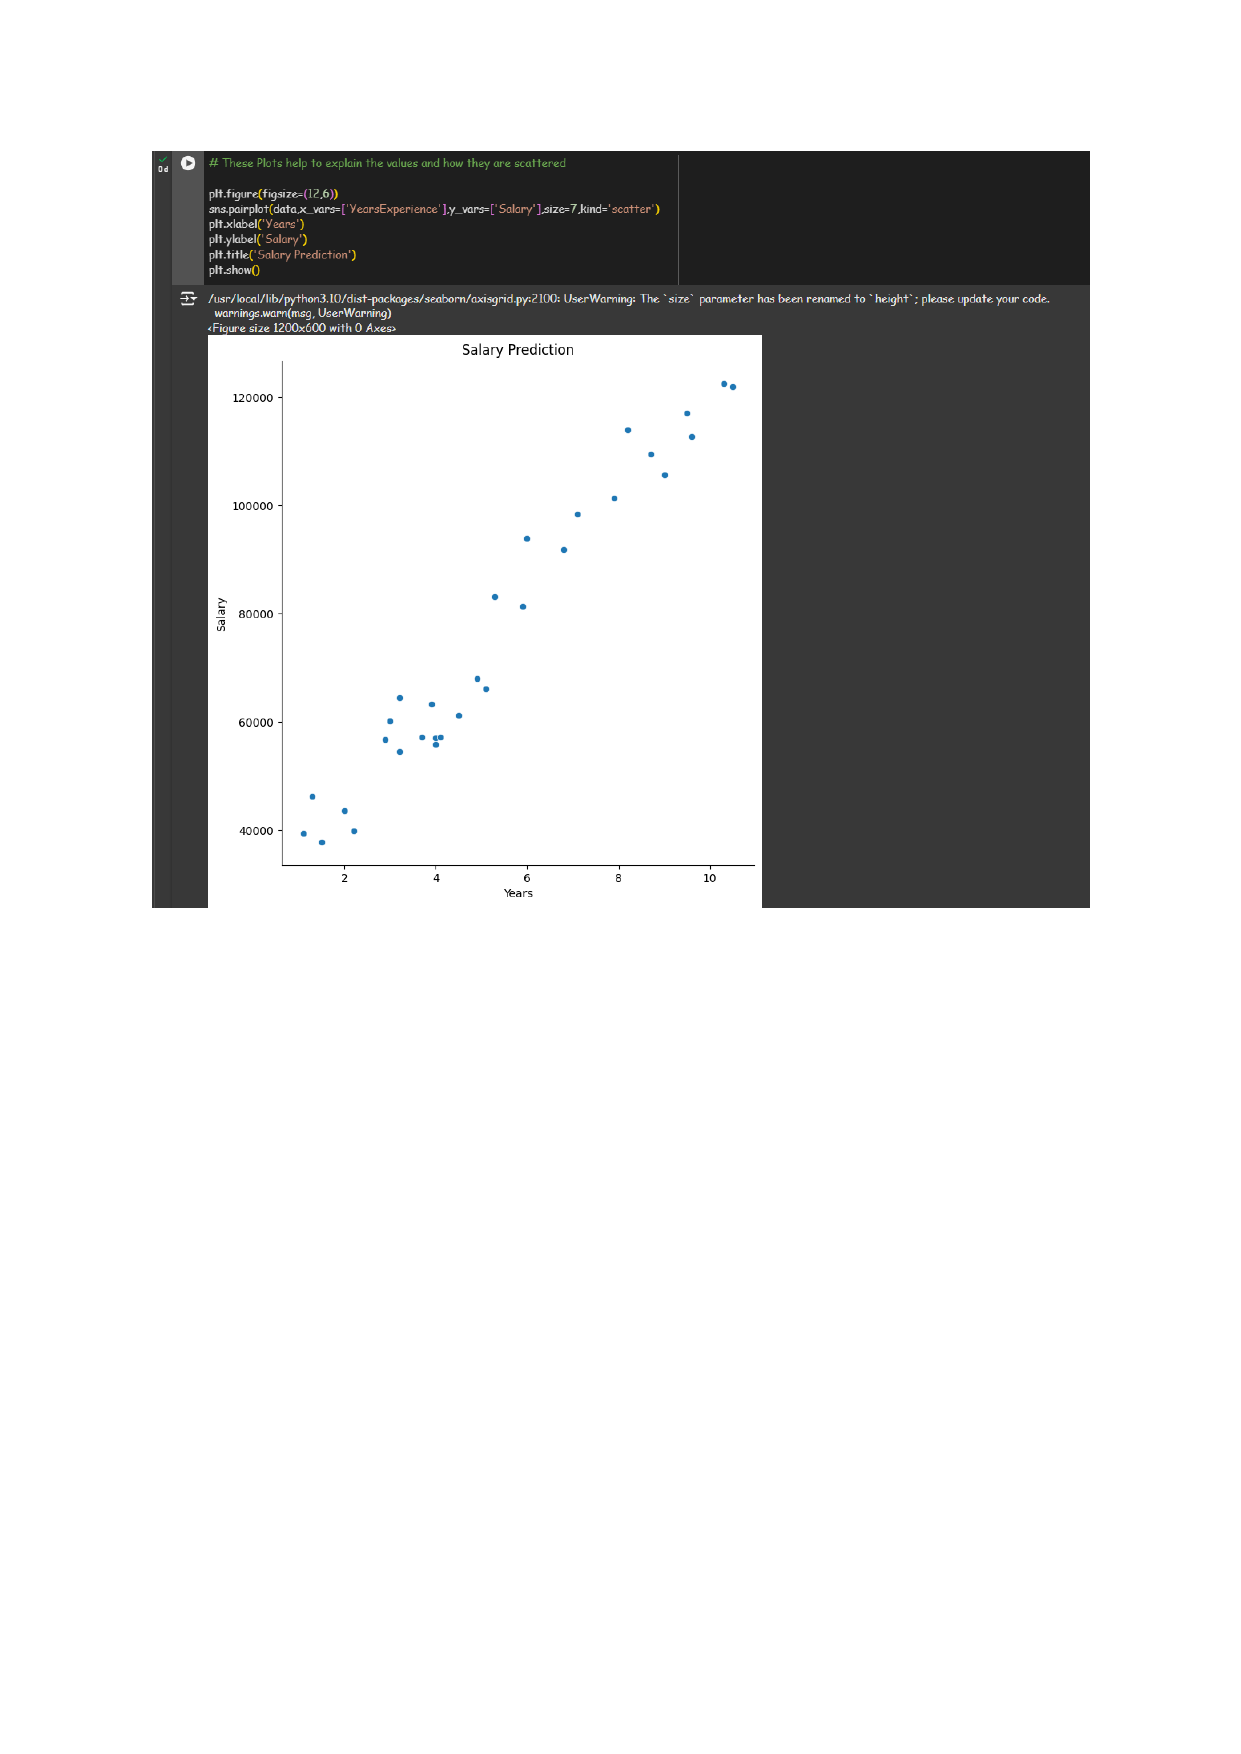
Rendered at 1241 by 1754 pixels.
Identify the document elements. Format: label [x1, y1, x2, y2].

picture [150, 150, 1091, 909]
